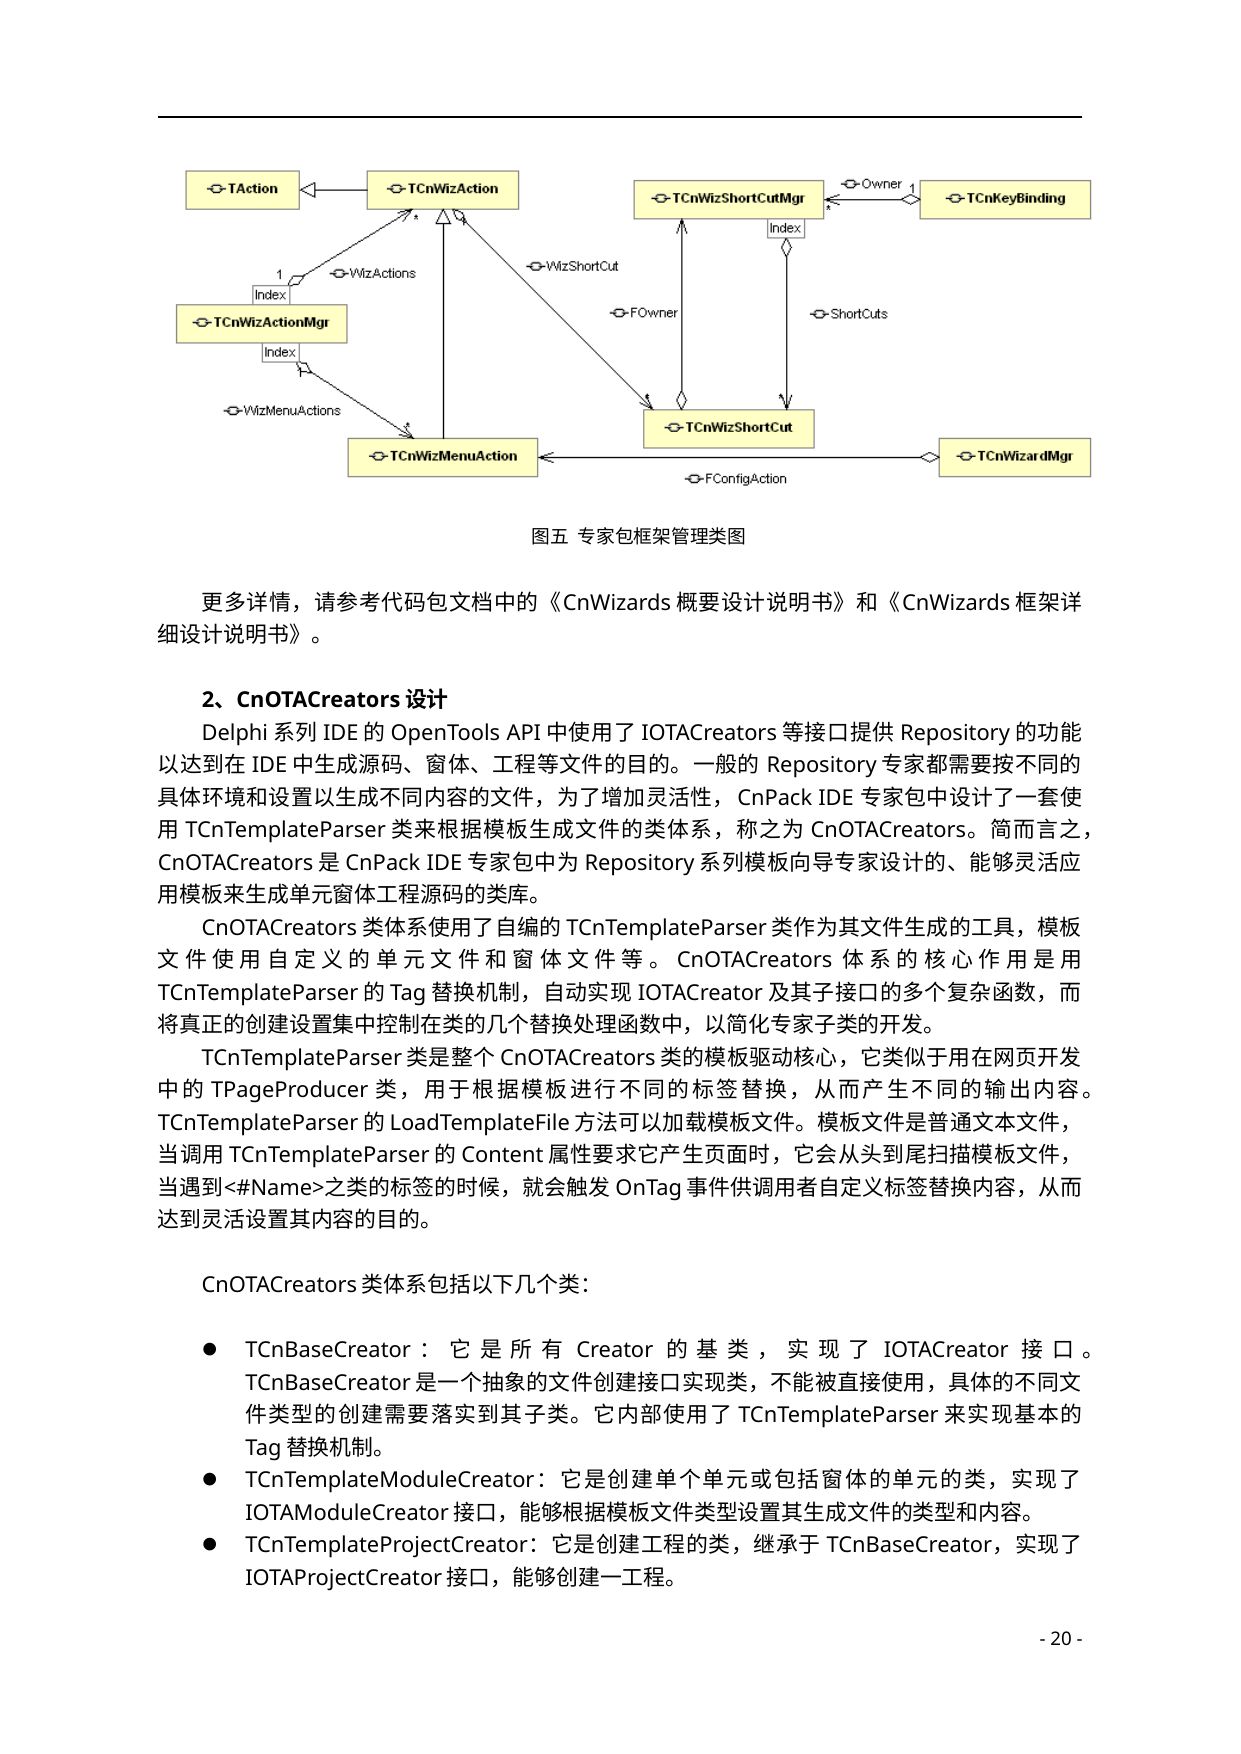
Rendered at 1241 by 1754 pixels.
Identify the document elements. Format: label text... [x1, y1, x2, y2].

text 更多详情，请参考代码包文档中的《CnWizards概要设计说明书》和《CnWizards框架详细设计说明书》。 [158, 584, 1082, 649]
text CnOTACreators类体系使用了自编的TCnTemplateParser类作为其文件生成的工具，模板文件使用自定义的单元文件和窗体文件等。CnOTACreators体系的核心作用是用TCnTemplateParser的Tag替换机制，自动实现IOTACreator及其子接口的多个复杂函数，而将真正的创建设置集中控制在类的几个替换处理函数中，以简化专家子类的开发。 [158, 909, 1082, 1039]
list TCnBaseCreator：它是所有Creator的基类，实现了IOTACreator接口。TCnBaseCreator是一个抽象的文件创建接口实现类，不能被直接使用，具体的不同文件类型的创建需要落实到其子类。它内部使用了TCnTemplateParser来实现基本的Tag替换机制。 [201, 1332, 1082, 1462]
list TCnTemplateModuleCreator：它是创建单个单元或包括窗体的单元的类，实现了IOTAModuleCreator接口，能够根据模板文件类型设置其生成文件的类型和内容。 [201, 1462, 1082, 1527]
list TCnTemplateProjectCreator：它是创建工程的类，继承于TCnBaseCreator，实现了IOTAProjectCreator接口，能够创建一工程。 [201, 1527, 1082, 1592]
text CnOTACreators类体系包括以下几个类： [158, 1267, 1082, 1299]
text Delphi系列IDE的OpenTools API中使用了IOTACreators等接口提供Repository的功能以达到在IDE中生成源码、窗体、工程等文件的目的。一般的Repository专家都需要按不同的具体环境和设置以生成不同内容的文件，为了增加灵活性，CnPack IDE 专家包中设计了一套使用TCnTemplateParser类来根据模板生成文件的类体系，称之为CnOTACreators。简而言之，CnOTACreators是CnPack IDE专家包中为Repository系列模板向导专家设计的、能够灵活应用模板来生成单元窗体工程源码的类库。 [158, 714, 1082, 909]
text 图五 专家包框架管理类图 [158, 519, 1082, 552]
picture [157, 162, 1102, 500]
text TCnTemplateParser类是整个CnOTACreators类的模板驱动核心，它类似于用在网页开发中的TPageProducer类，用于根据模板进行不同的标签替换，从而产生不同的输出内容。TCnTemplateParser的LoadTemplateFile方法可以加载模板文件。模板文件是普通文本文件，当调用TCnTemplateParser的Content属性要求它产生页面时，它会从头到尾扫描模板文件，当遇到<#Name>之类的标签的时候，就会触发OnTag事件供调用者自定义标签替换内容，从而达到灵活设置其内容的目的。 [158, 1039, 1082, 1234]
text 2、CnOTACreators设计 [158, 682, 1082, 714]
